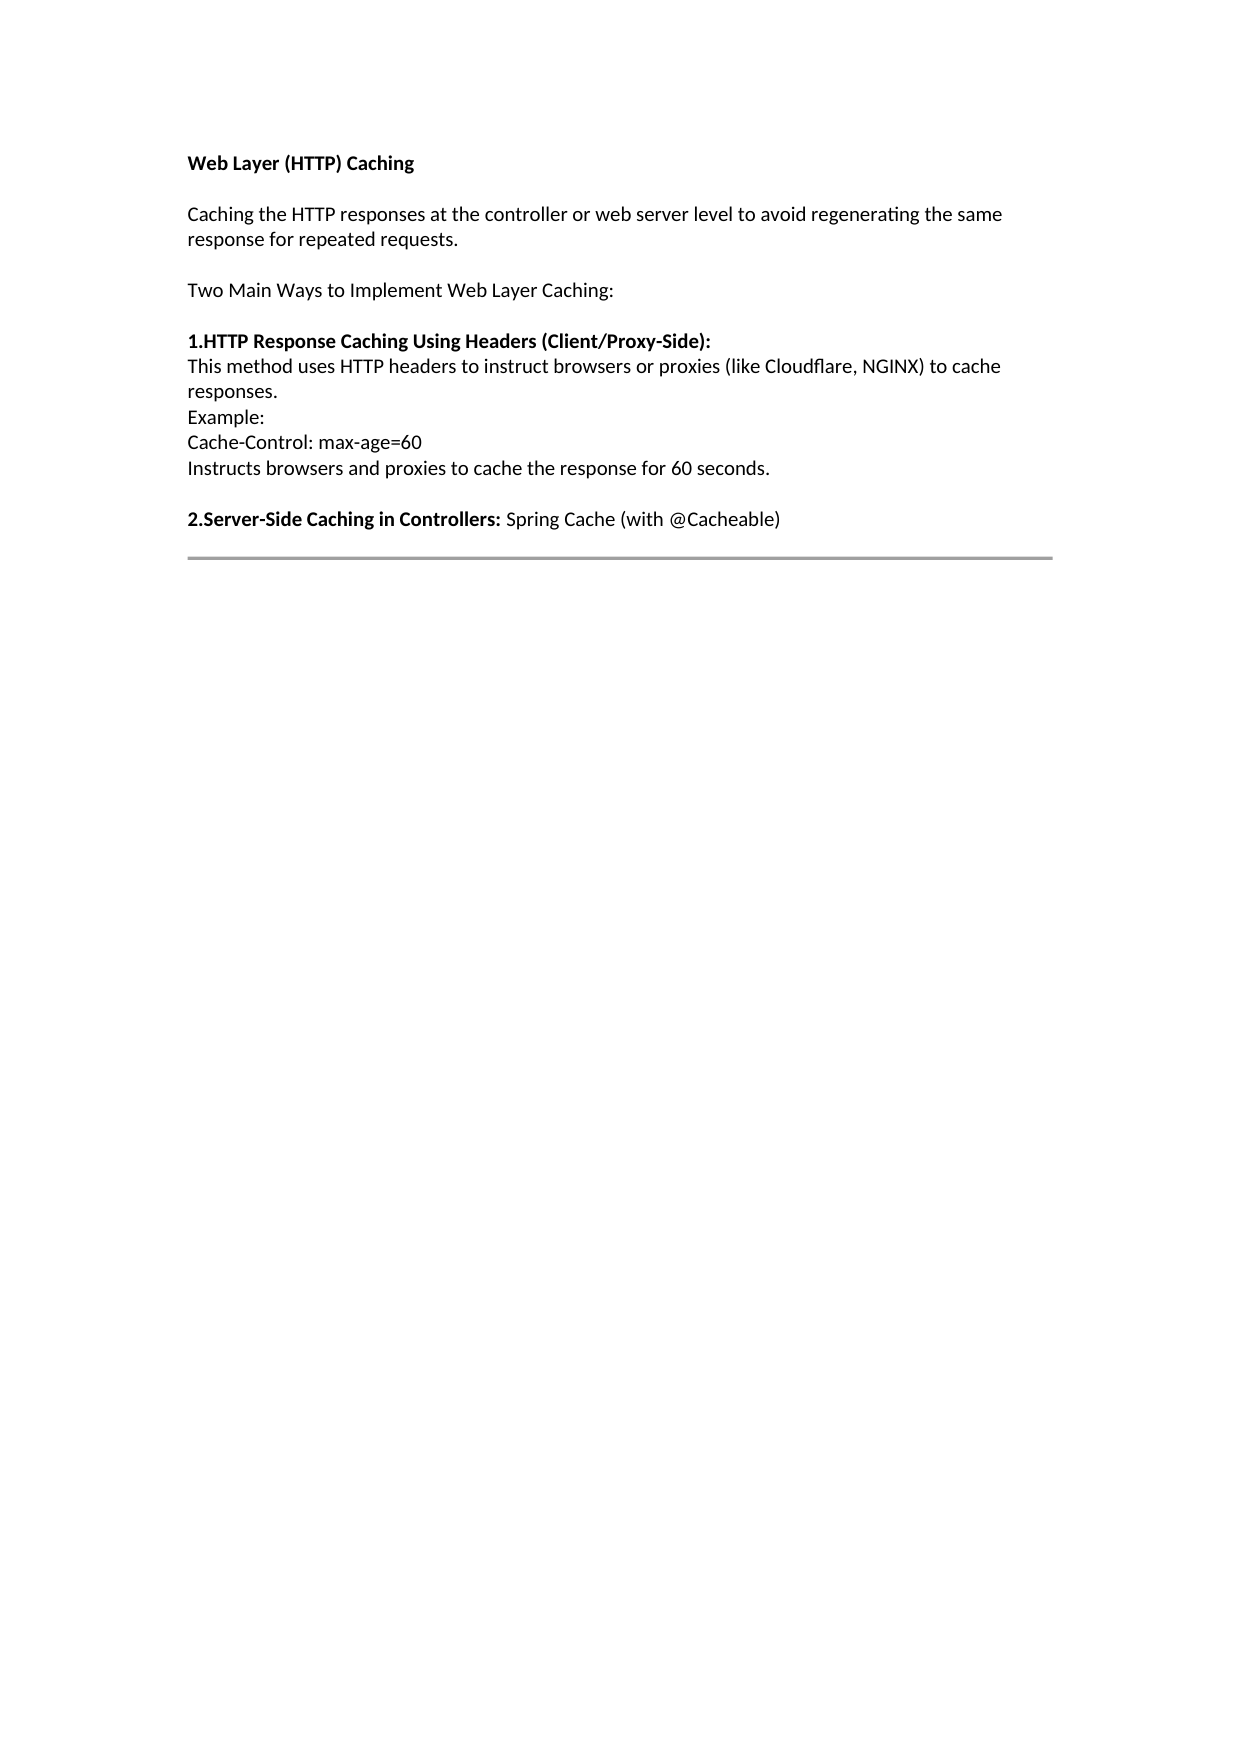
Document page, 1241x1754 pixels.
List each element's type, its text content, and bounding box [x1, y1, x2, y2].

text Web Layer (HTTP) Caching [187, 150, 1053, 175]
text Instructs browsers and proxies to cache the response for 60 seconds. [187, 455, 1053, 480]
text 1.HTTP Response Caching Using Headers (Client/Proxy-Side): [187, 328, 1053, 353]
text Caching the HTTP responses at the controller or web server level to avoid regenerating the same response for repeated requests. [187, 201, 1053, 252]
text This method uses HTTP headers to instruct browsers or proxies (like Cloudflare, NGINX) to cache responses. [187, 353, 1053, 404]
text Cache-Control: max-age=60 [187, 429, 1053, 455]
text Two Main Ways to Implement Web Layer Caching: [187, 277, 1053, 302]
text Example: [187, 404, 1053, 429]
text 2.Server-Side Caching in Controllers: Spring Cache (with @Cacheable) [187, 506, 1053, 531]
